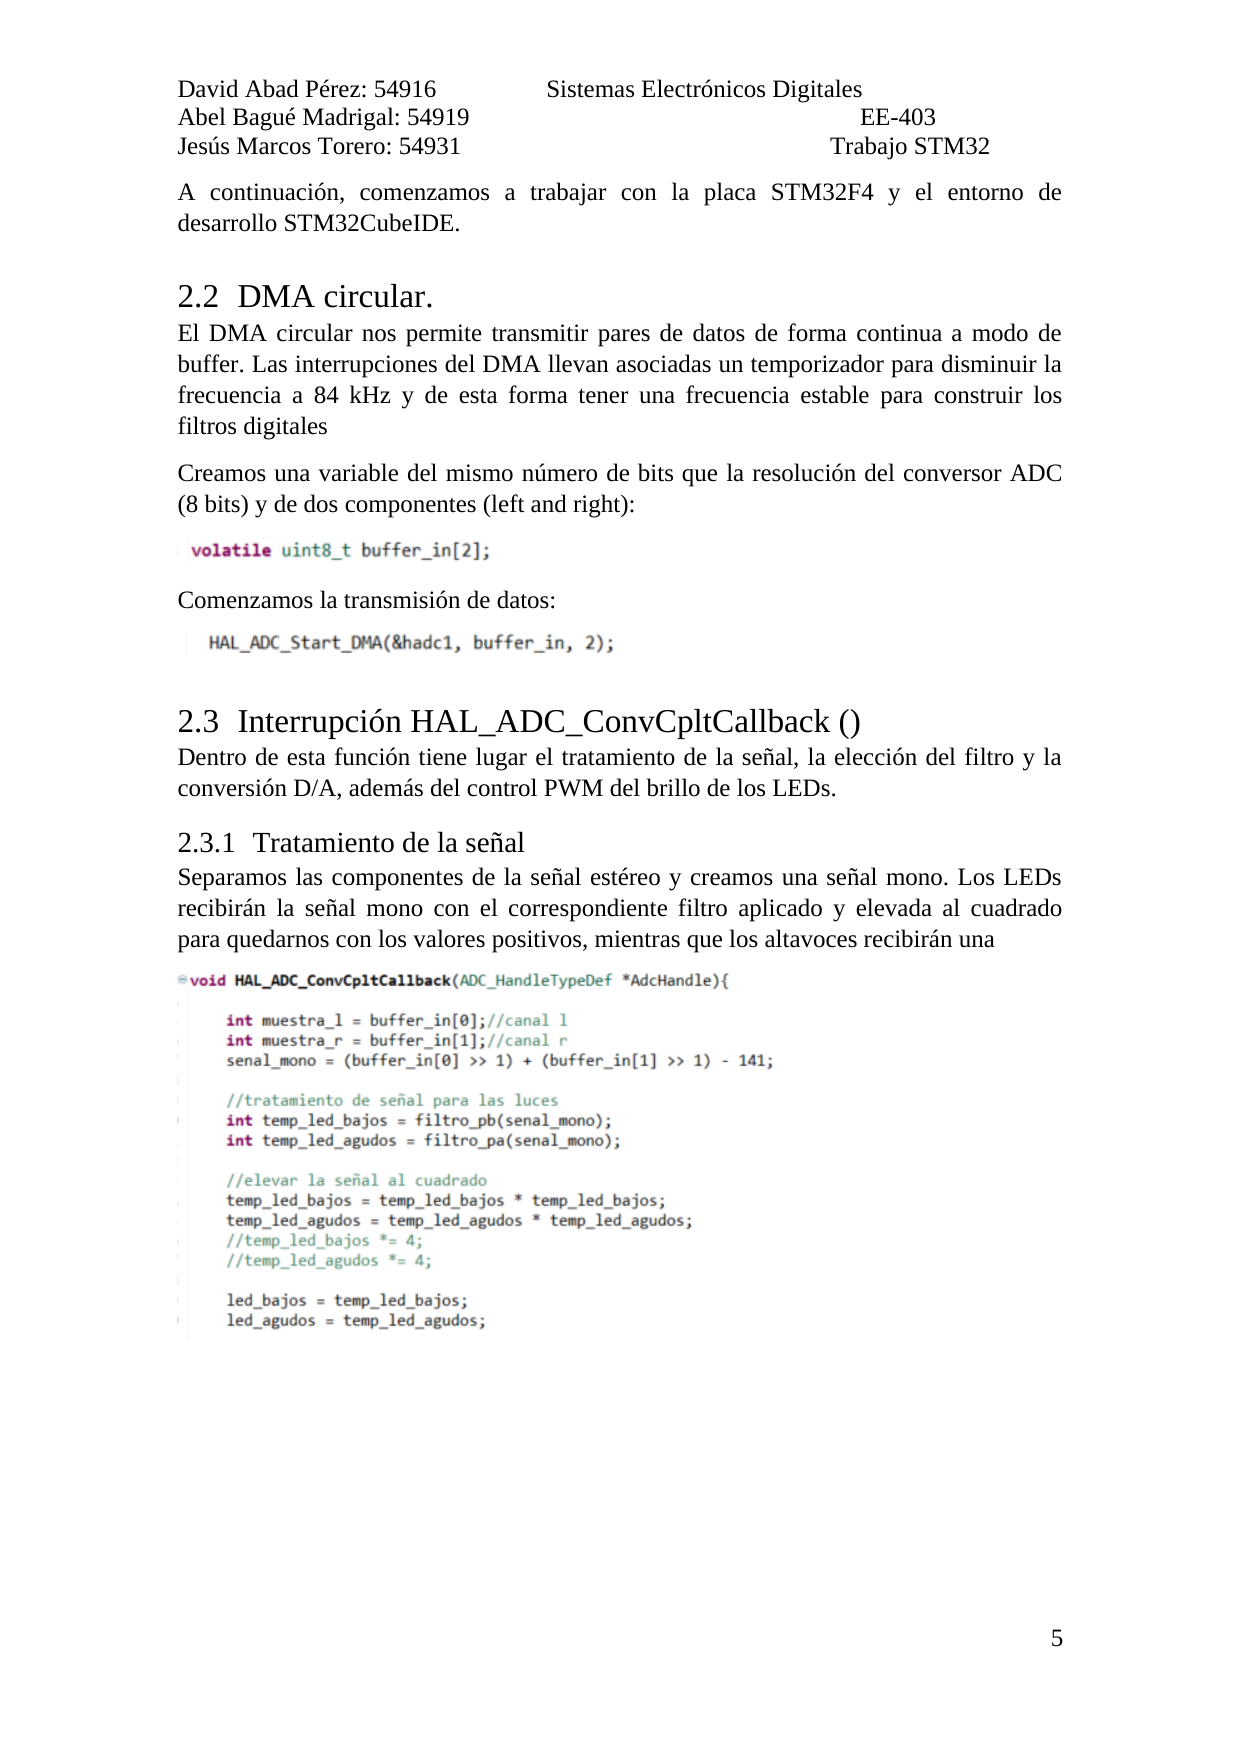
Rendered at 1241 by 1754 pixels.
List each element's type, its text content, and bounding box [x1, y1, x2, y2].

picture [177, 537, 1063, 563]
text A continuación, comenzamos a trabajar con la placa STM32F4 y el entorno de desarrollo STM32CubeIDE. [177, 177, 1063, 236]
text Dentro de esta función tiene lugar el tratamiento de la señal, la elección del filtro y la conversión D/A, además del control PWM del brillo de los LEDs. [177, 742, 1063, 802]
text Comenzamos la transmisión de datos: [177, 585, 1063, 614]
text Separamos las componentes de la señal estéreo y creamos una señal mono. Los LEDs recibirán la señal mono con el correspondiente filtro aplicado y elevada al cuadrado para quedarnos con los valores positivos, mientras que los altavoces recibirán una [177, 862, 1063, 952]
subtitle Tratamiento de la señal [177, 825, 1063, 859]
text El DMA circular nos permite transmitir pares de datos de forma continua a modo de buffer. Las interrupciones del DMA llevan asociadas un temporizador para disminuir la frecuencia a 84 kHz y de esta forma tener una frecuencia estable para construir los filtros digitales [177, 318, 1063, 439]
picture [177, 632, 1063, 656]
subtitle Interrupción HAL_ADC_ConvCpltCallback () [177, 701, 1063, 739]
picture [177, 971, 975, 1342]
text Creamos una variable del mismo número de bits que la resolución del conversor ADC (8 bits) y de dos componentes (left and right): [177, 458, 1063, 518]
subtitle DMA circular. [177, 276, 1063, 314]
